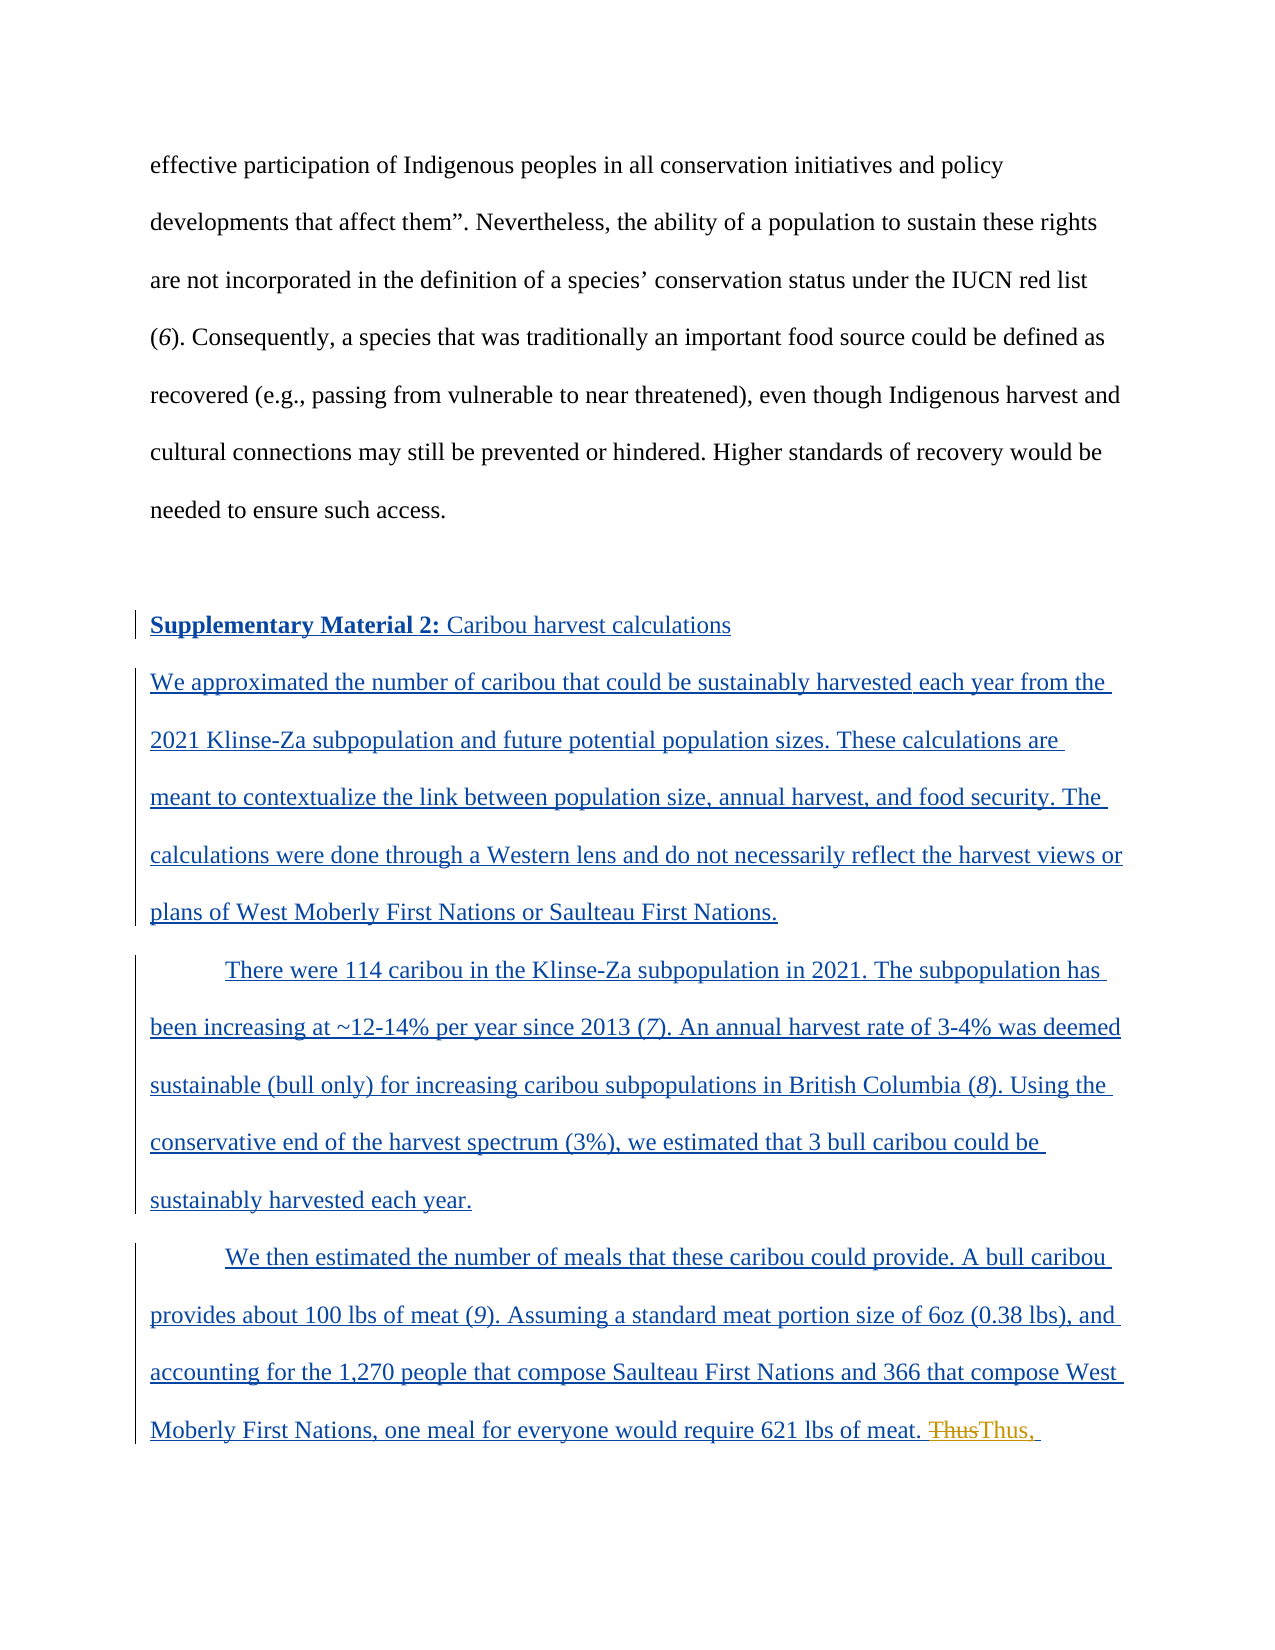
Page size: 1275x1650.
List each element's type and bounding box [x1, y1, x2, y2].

text [150, 150, 1125, 524]
